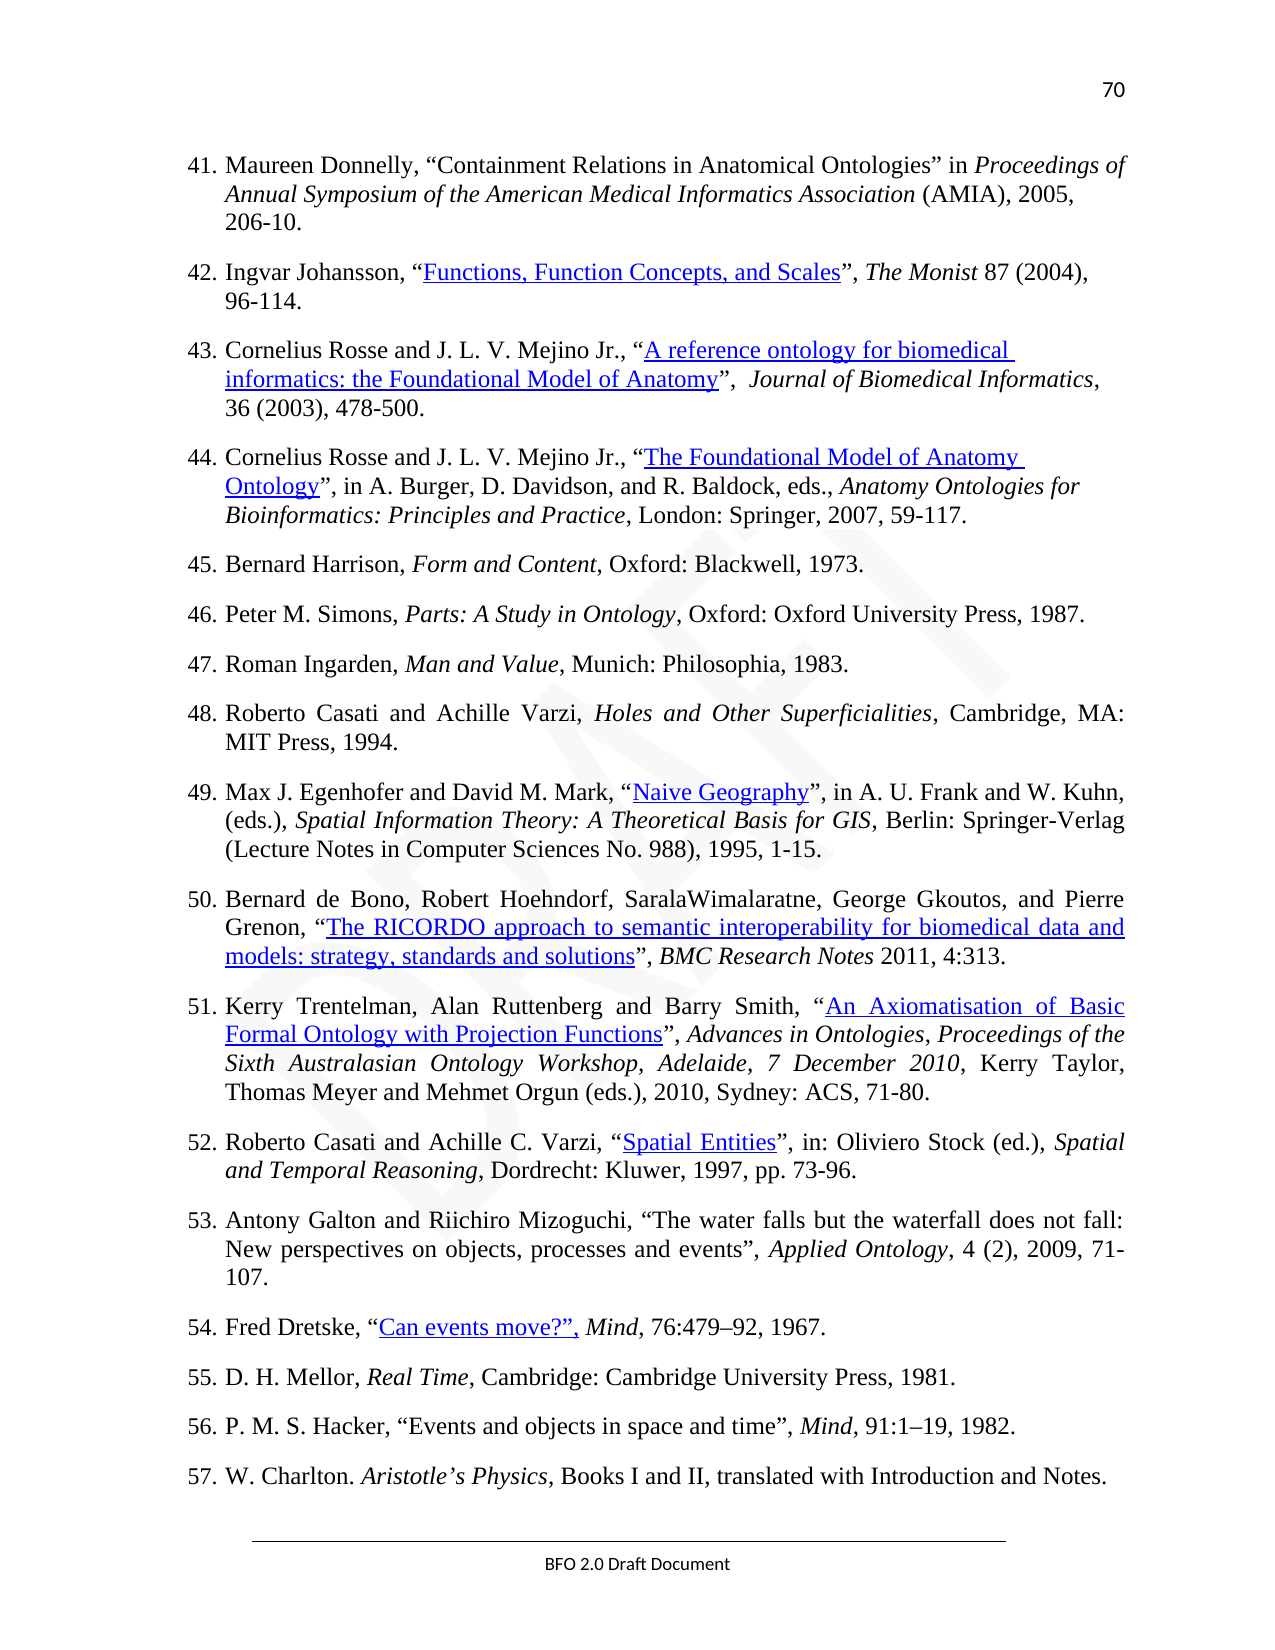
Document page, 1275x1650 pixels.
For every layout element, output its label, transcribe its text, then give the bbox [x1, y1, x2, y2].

list Roman Ingarden, Man and Value, Munich: Philosophia, 1983. [187, 649, 1125, 677]
list Bernard de Bono, Robert Hoehndorf, SaralaWimalaratne, George Gkoutos, and Pierre Grenon, “The RICORDO approach to semantic interoperability for biomedical data and models: strategy, standards and solutions”, BMC Research Notes 2011, 4:313. [187, 884, 1125, 970]
list D. H. Mellor, Real Time, Cambridge: Cambridge University Press, 1981. [187, 1362, 1125, 1390]
list P. M. S. Hacker, “Events and objects in space and time”, Mind, 91:1–19, 1982. [187, 1411, 1125, 1440]
list Ingvar Johansson, “Functions, Function Concepts, and Scales”, The Monist 87 (2004), 96-114. [187, 257, 1125, 314]
list Max J. Egenhofer and David M. Mark, “Naive Geography”, in A. U. Frank and W. Kuhn, (eds.), Spatial Information Theory: A Theoretical Basis for GIS, Berlin: Springer-Verlag (Lecture Notes in Computer Sciences No. 988), 1995, 1-15. [187, 777, 1125, 863]
list Kerry Trentelman, Alan Ruttenberg and Barry Smith, “An Axiomatisation of Basic Formal Ontology with Projection Functions”, Advances in Ontologies, Proceedings of the Sixth Australasian Ontology Workshop, Adelaide, 7 December 2010, Kerry Taylor, Thomas Meyer and Mehmet Orgun (eds.), 2010, Sydney: ACS, 71-80. [187, 991, 1125, 1106]
list Cornelius Rosse and J. L. V. Mejino Jr., “The Foundational Model of Anatomy Ontology”, in A. Burger, D. Davidson, and R. Baldock, eds., Anatomy Ontologies for Bioinformatics: Principles and Practice, London: Springer, 2007, 59-117. [187, 442, 1125, 529]
list Roberto Casati and Achille Varzi, Holes and Other Superficialities, Cambridge, MA: MIT Press, 1994. [187, 698, 1125, 756]
list Maureen Donnelly, “Containment Relations in Anatomical Ontologies” in Proceedings of Annual Symposium of the American Medical Informatics Association (AMIA), 2005, 206-10. [187, 150, 1125, 236]
list Peter M. Simons, Parts: A Study in Ontology, Oxford: Oxford University Press, 1987. [187, 599, 1125, 628]
list Bernard Harrison, Form and Content, Oxford: Blackwell, 1973. [187, 549, 1125, 578]
list Fred Dretske, “Can events move?”, Mind, 76:479–92, 1967. [187, 1312, 1125, 1341]
list Roberto Casati and Achille C. Varzi, “Spatial Entities”, in: Oliviero Stock (ed.), Spatial and Temporal Reasoning, Dordrecht: Kluwer, 1997, pp. 73-96. [187, 1127, 1125, 1184]
list W. Charlton. Aristotle’s Physics, Books I and II, translated with Introduction and Notes. [187, 1461, 1125, 1489]
list Antony Galton and Riichiro Mizoguchi, “The water falls but the waterfall does not fall: New perspectives on objects, processes and events”, Applied Ontology, 4 (2), 2009, 71-107. [187, 1205, 1125, 1291]
list Cornelius Rosse and J. L. V. Mejino Jr., “A reference ontology for biomedical informatics: the Foundational Model of Anatomy”, Journal of Biomedical Informatics, 36 (2003), 478-500. [187, 335, 1125, 422]
